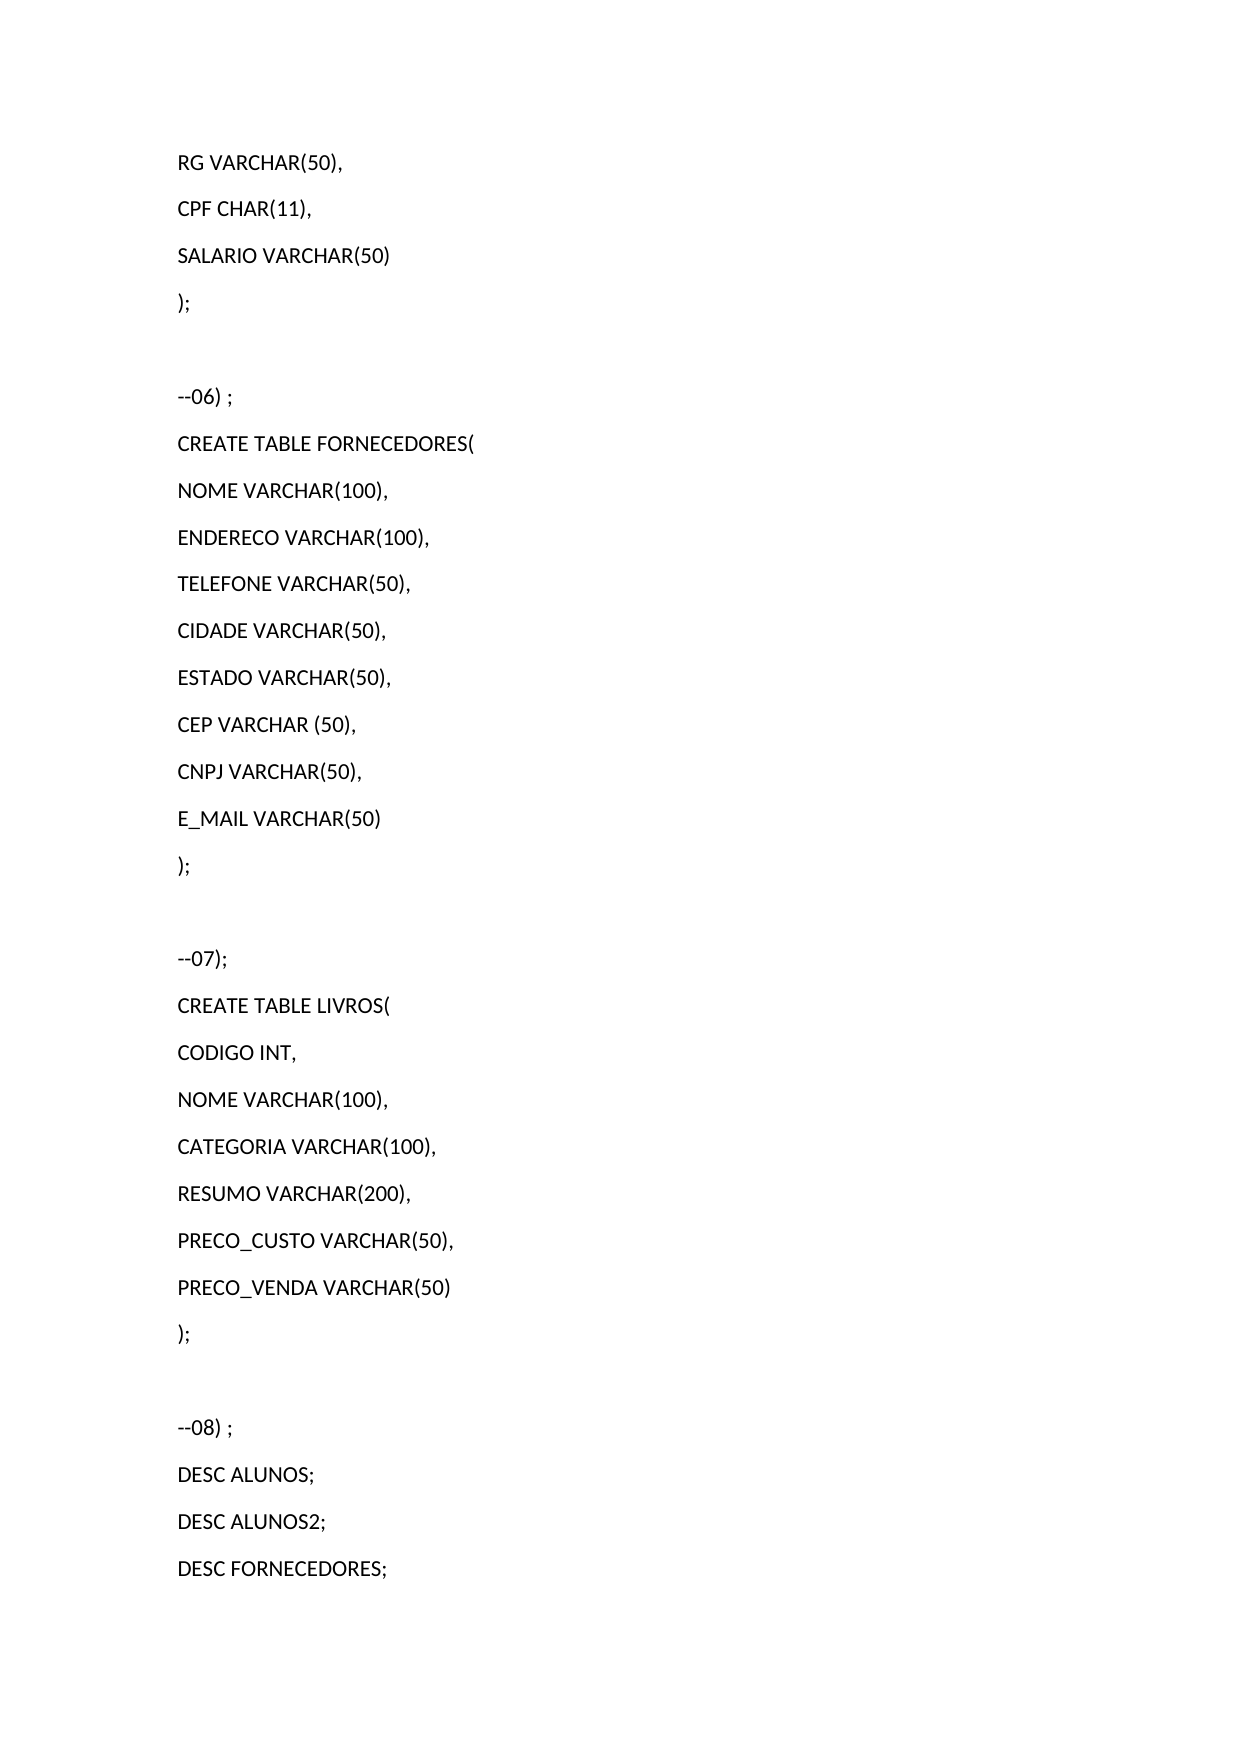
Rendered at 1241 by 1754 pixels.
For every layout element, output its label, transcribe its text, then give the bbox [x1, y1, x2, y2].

text RG VARCHAR(50), [177, 148, 1063, 176]
text NOME VARCHAR(100), [177, 1085, 1063, 1113]
text DESC ALUNOS2; [177, 1507, 1063, 1535]
text CNPJ VARCHAR(50), [177, 757, 1063, 785]
text CODIGO INT, [177, 1038, 1063, 1066]
text CEP VARCHAR (50), [177, 710, 1063, 738]
text CATEGORIA VARCHAR(100), [177, 1132, 1063, 1160]
text CREATE TABLE FORNECEDORES( [177, 429, 1063, 457]
text PRECO_CUSTO VARCHAR(50), [177, 1226, 1063, 1254]
text --08) ; [177, 1413, 1063, 1441]
text NOME VARCHAR(100), [177, 476, 1063, 504]
text ENDERECO VARCHAR(100), [177, 523, 1063, 551]
text CIDADE VARCHAR(50), [177, 616, 1063, 644]
text DESC FORNECEDORES; [177, 1554, 1063, 1582]
text RESUMO VARCHAR(200), [177, 1179, 1063, 1207]
text DESC ALUNOS; [177, 1460, 1063, 1488]
text ESTADO VARCHAR(50), [177, 663, 1063, 691]
text E_MAIL VARCHAR(50) [177, 804, 1063, 832]
text ); [177, 1319, 1063, 1347]
text TELEFONE VARCHAR(50), [177, 569, 1063, 597]
text ); [177, 851, 1063, 879]
text --06) ; [177, 382, 1063, 410]
text CPF CHAR(11), [177, 194, 1063, 222]
text SALARIO VARCHAR(50) [177, 241, 1063, 269]
text --07); [177, 944, 1063, 972]
text PRECO_VENDA VARCHAR(50) [177, 1273, 1063, 1301]
text CREATE TABLE LIVROS( [177, 991, 1063, 1019]
text ); [177, 288, 1063, 316]
